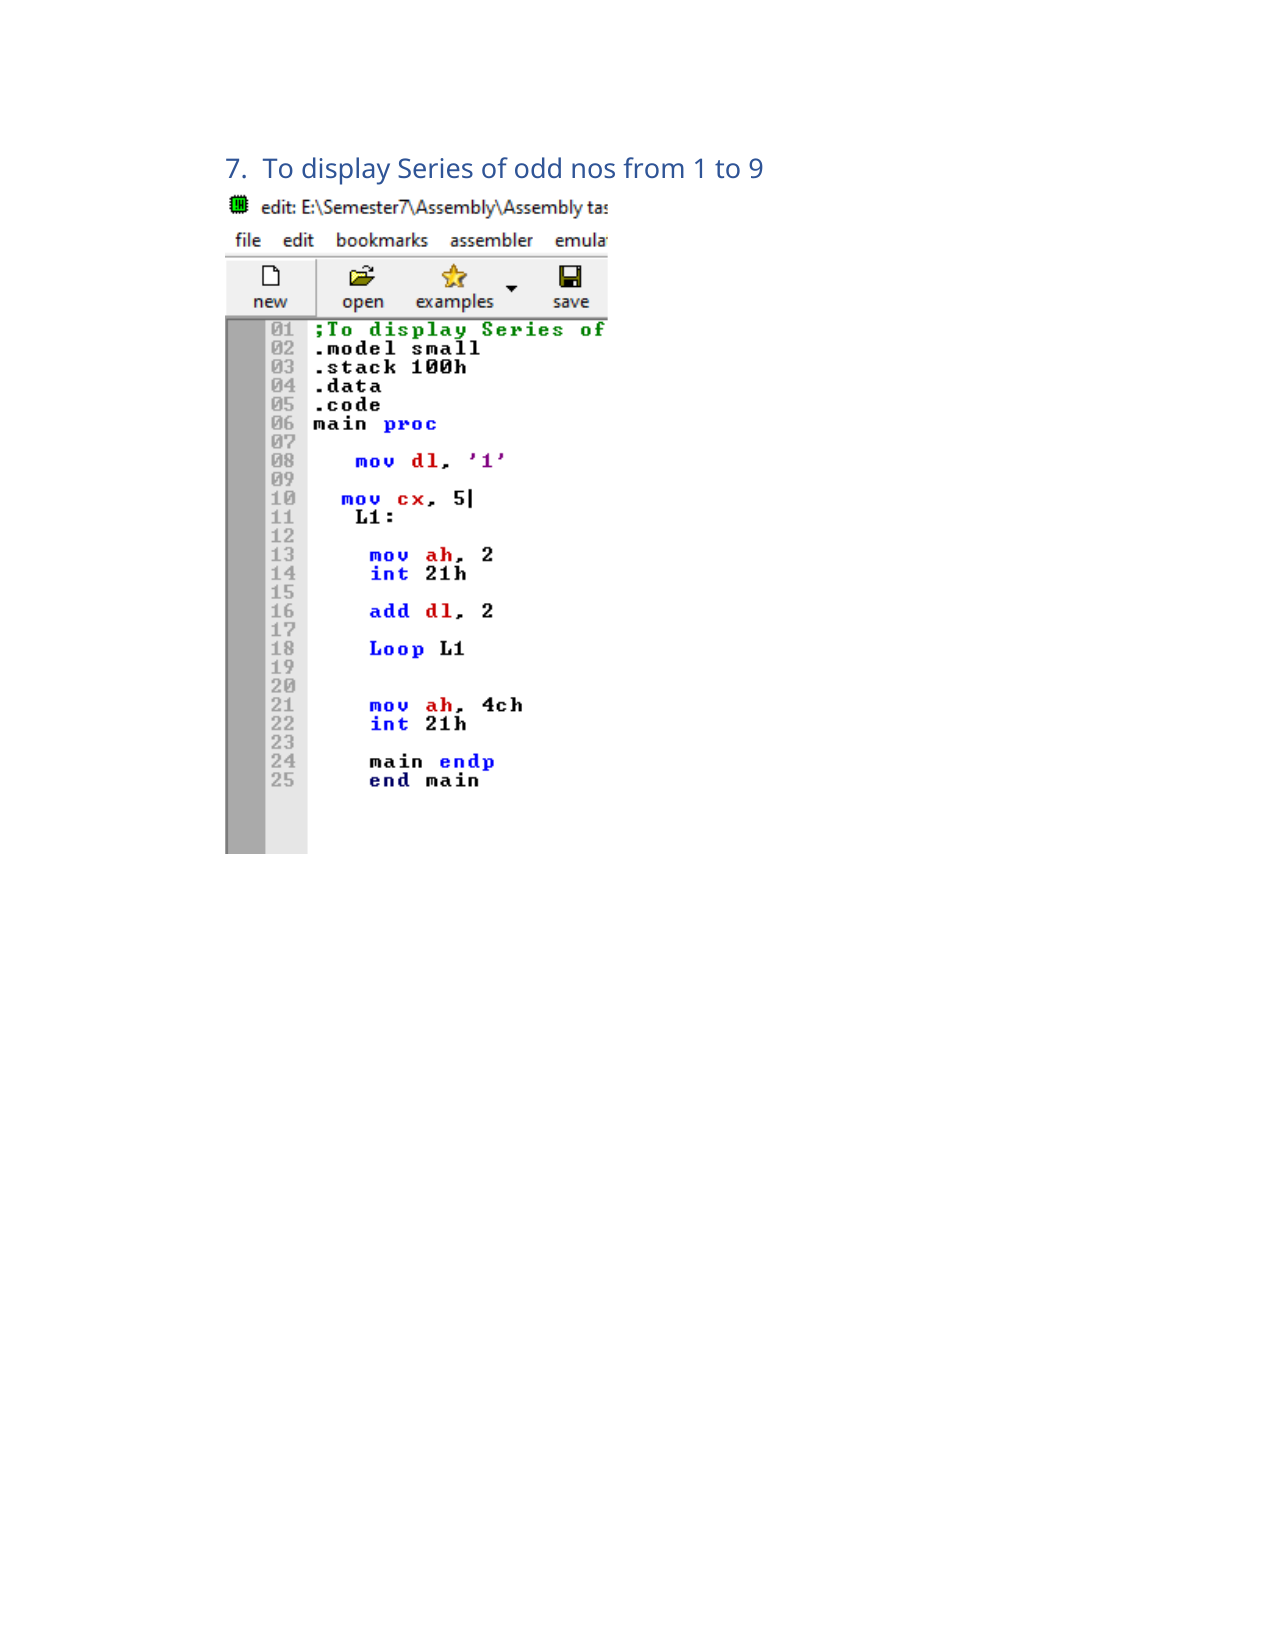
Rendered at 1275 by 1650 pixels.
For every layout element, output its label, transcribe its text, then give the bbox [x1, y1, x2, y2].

picture [225, 189, 608, 854]
subtitle To display Series of odd nos from 1 to 9 [225, 150, 1125, 187]
